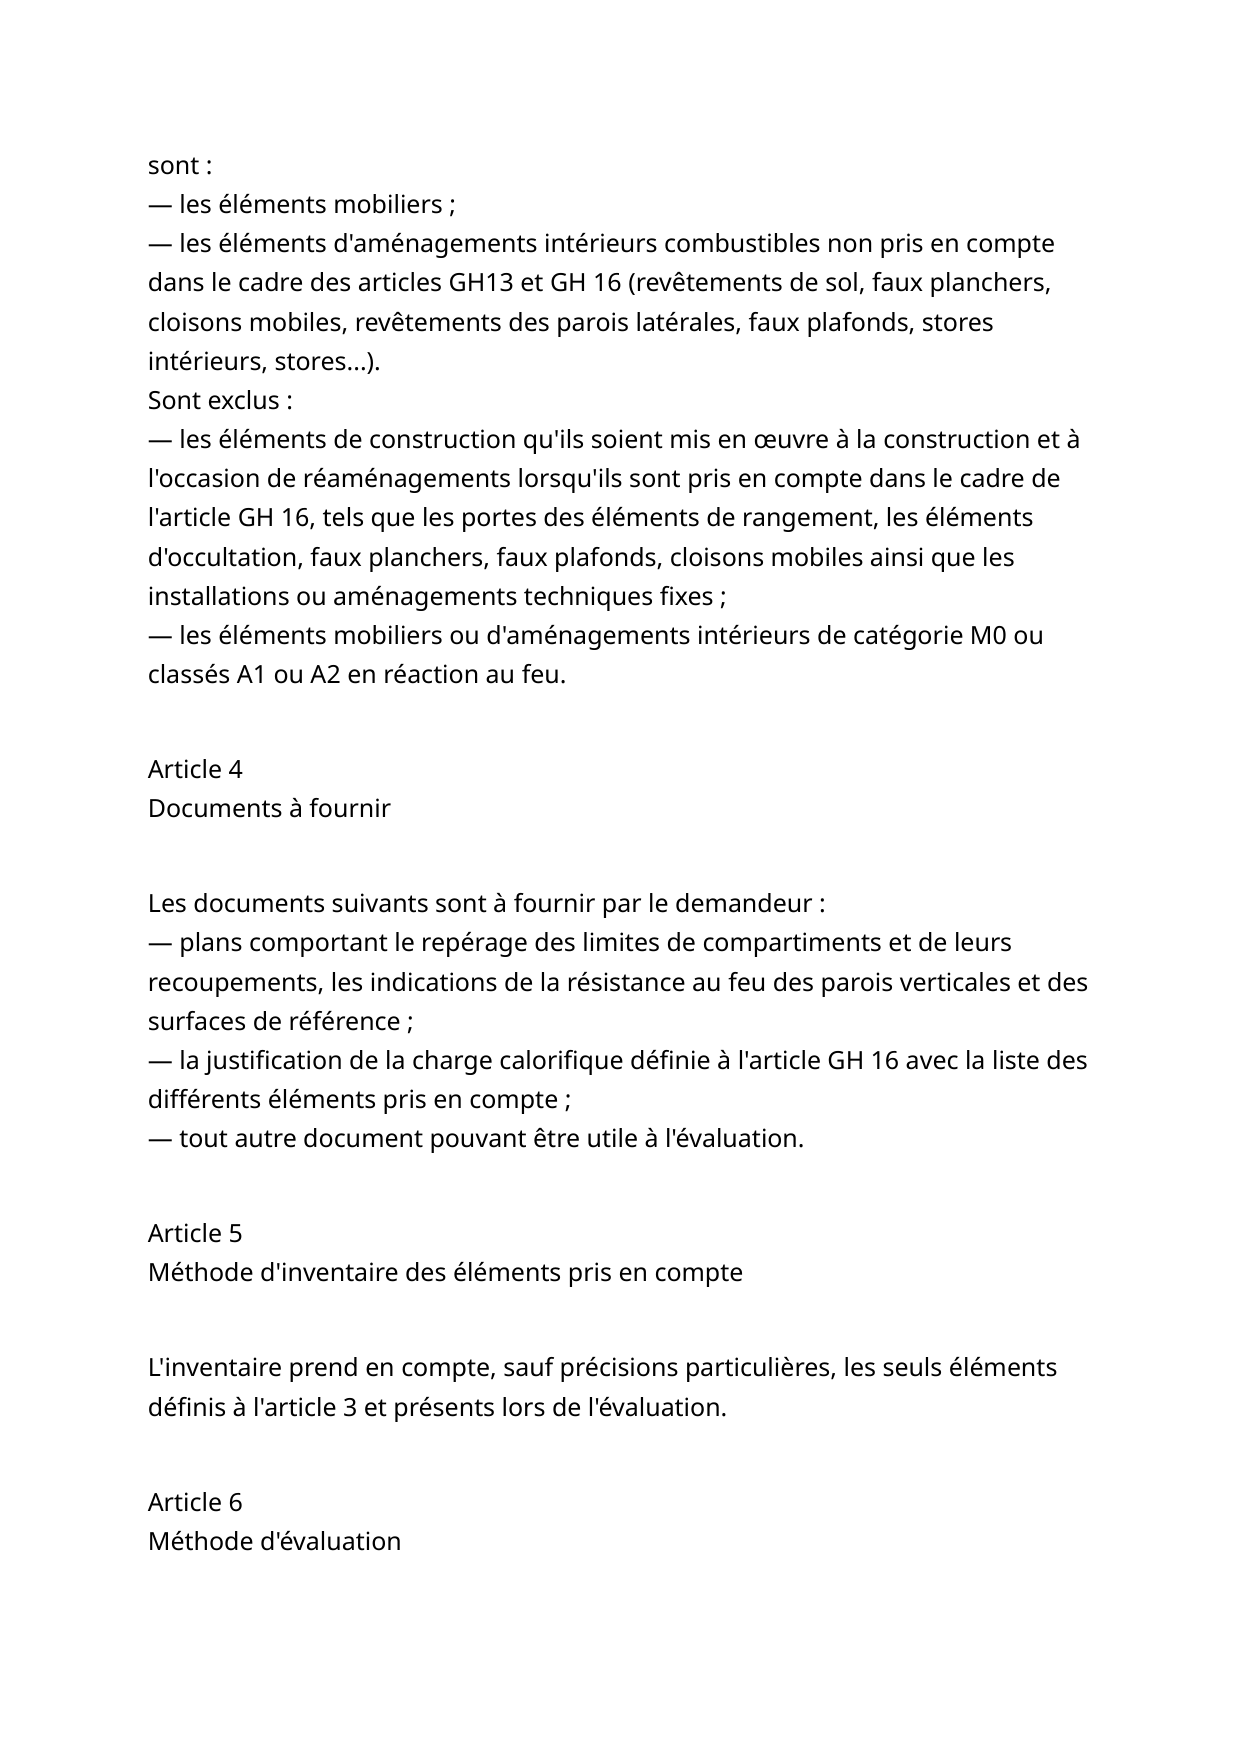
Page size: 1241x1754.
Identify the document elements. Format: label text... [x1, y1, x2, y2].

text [148, 148, 1093, 691]
text Article 6 Méthode d'évaluation [148, 1445, 1093, 1557]
text Article 5 Méthode d'inventaire des éléments pris en compte [148, 1177, 1093, 1289]
text L'inventaire prend en compte, sauf précisions particulières, les seuls éléments définis à l'article 3 et présents lors de l'évaluation. [148, 1311, 1093, 1423]
text Article 4 Documents à fournir [148, 713, 1093, 825]
text Les documents suivants sont à fournir par le demandeur : ― plans comportant le repérage des limites de compartiments et de leurs recoupements, les indications de la résistance au feu des parois verticales et des surfaces de référence ; ― la justification de la charge calorifique définie à l'article GH 16 avec la liste des différents éléments pris en compte ; ― tout autre document pouvant être utile à l'évaluation. [148, 847, 1093, 1155]
